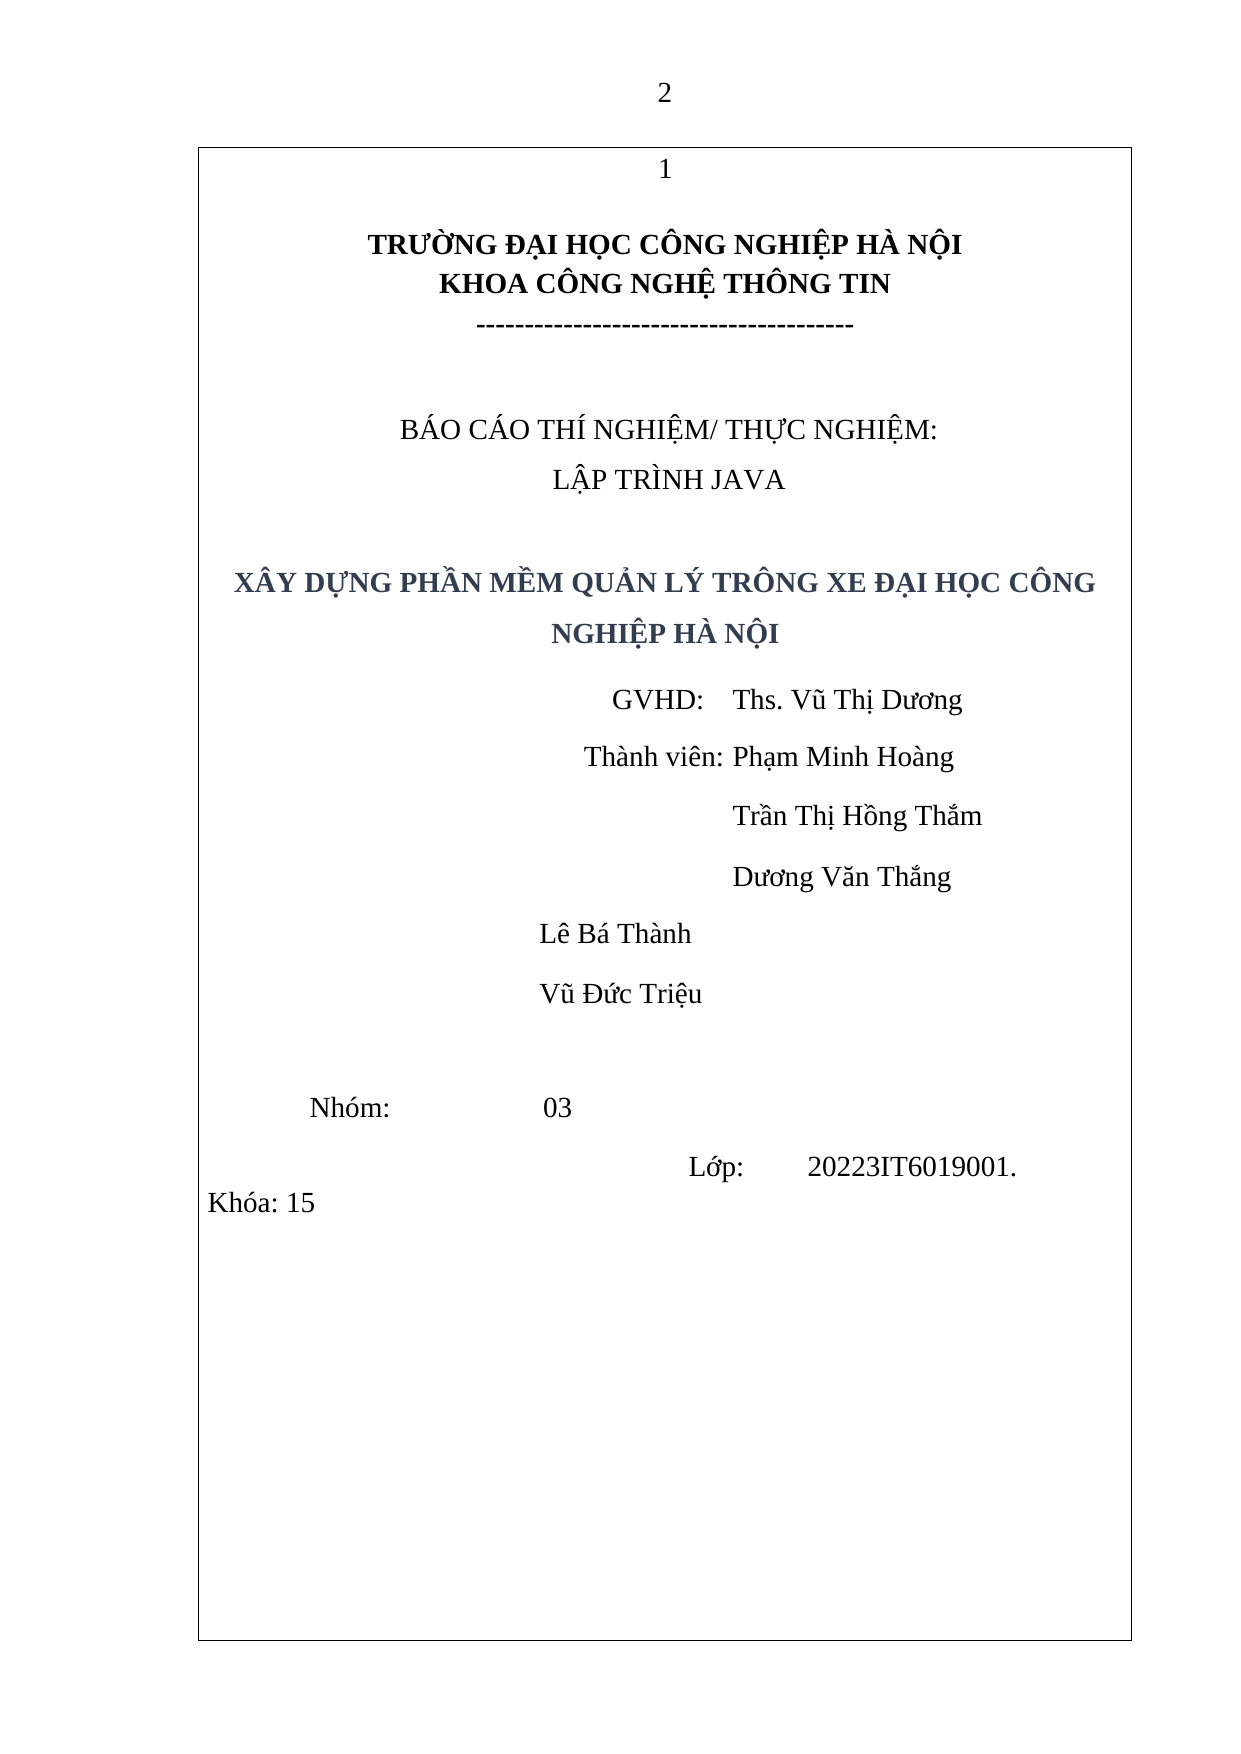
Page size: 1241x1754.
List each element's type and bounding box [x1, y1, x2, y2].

table_header [199, 148, 1131, 1640]
